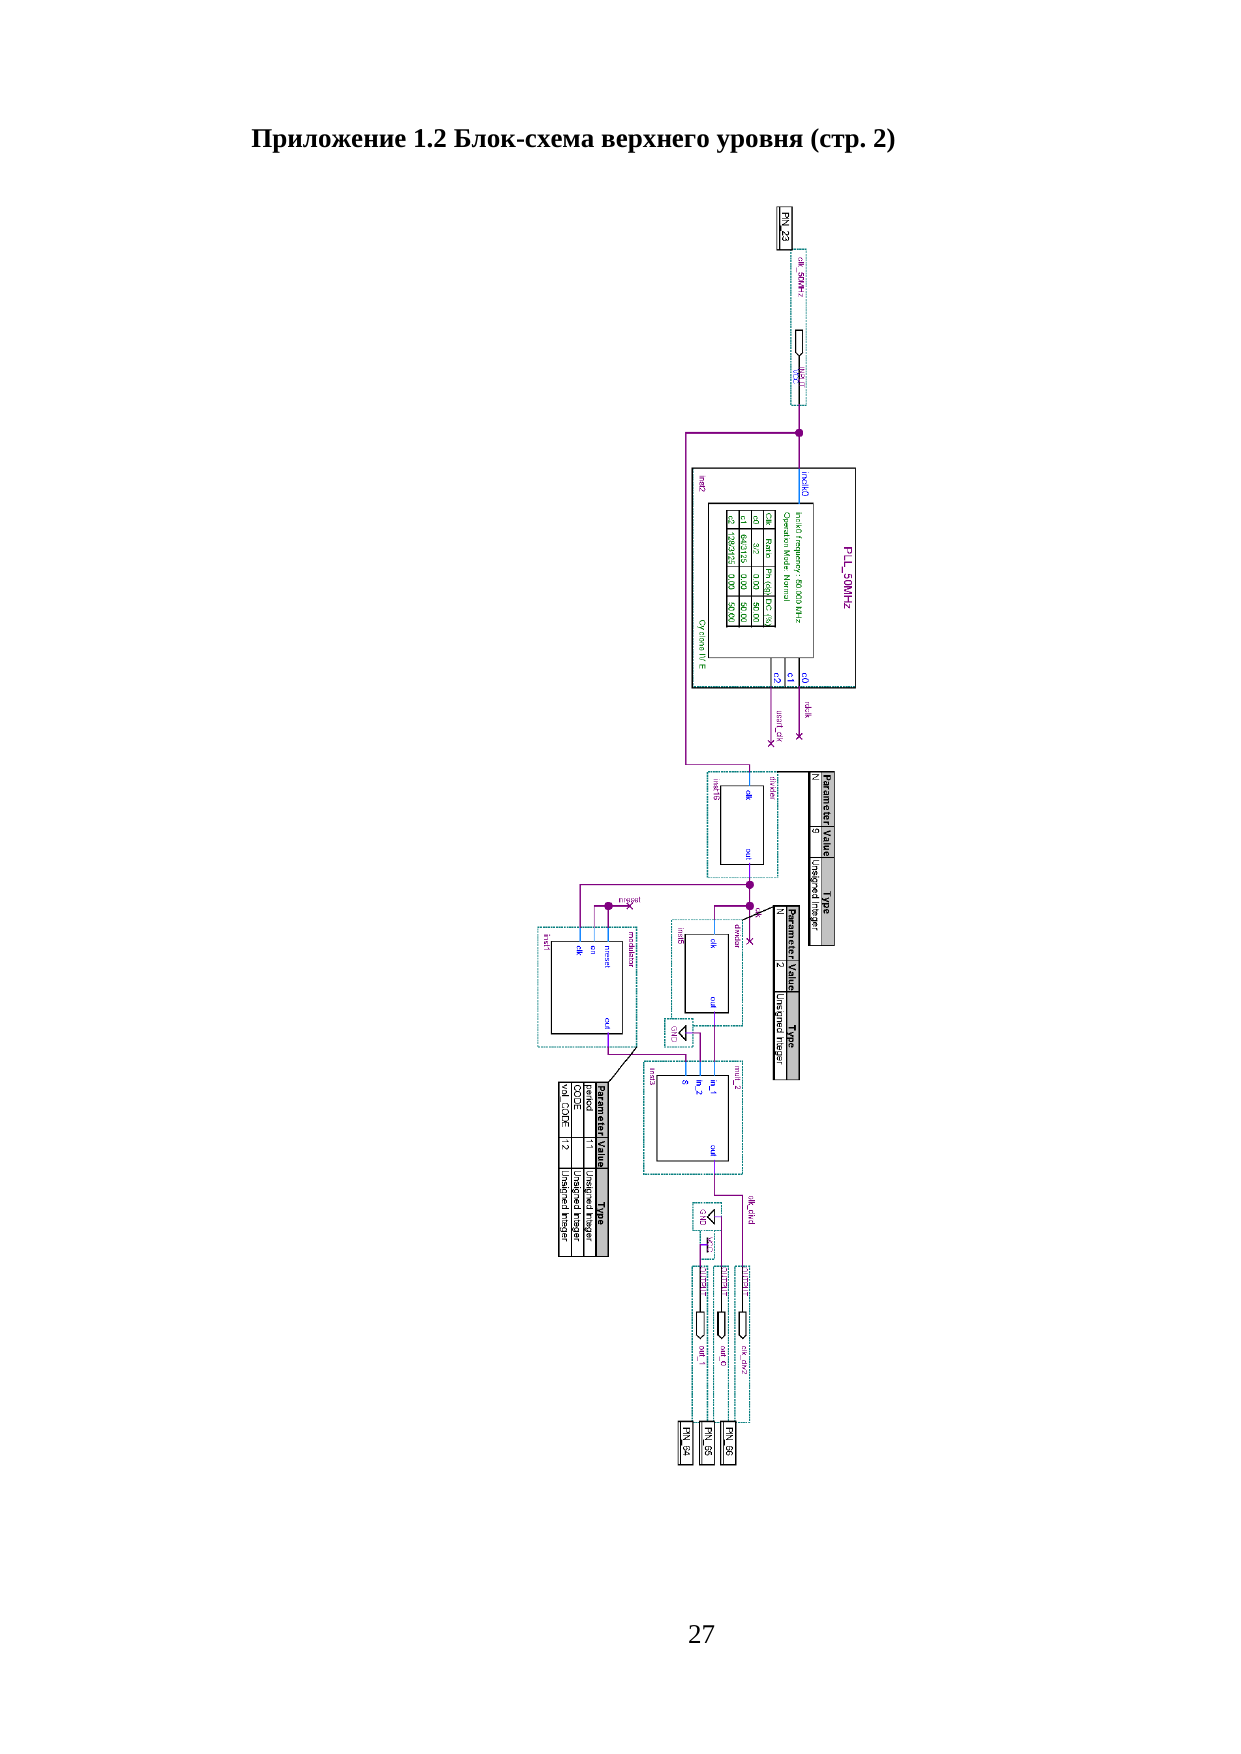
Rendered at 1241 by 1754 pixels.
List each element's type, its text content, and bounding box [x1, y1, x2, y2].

picture [411, 158, 918, 1525]
subtitle Приложение 1.2 Блок-схема верхнего уровня (стр. 2) [177, 122, 1152, 153]
